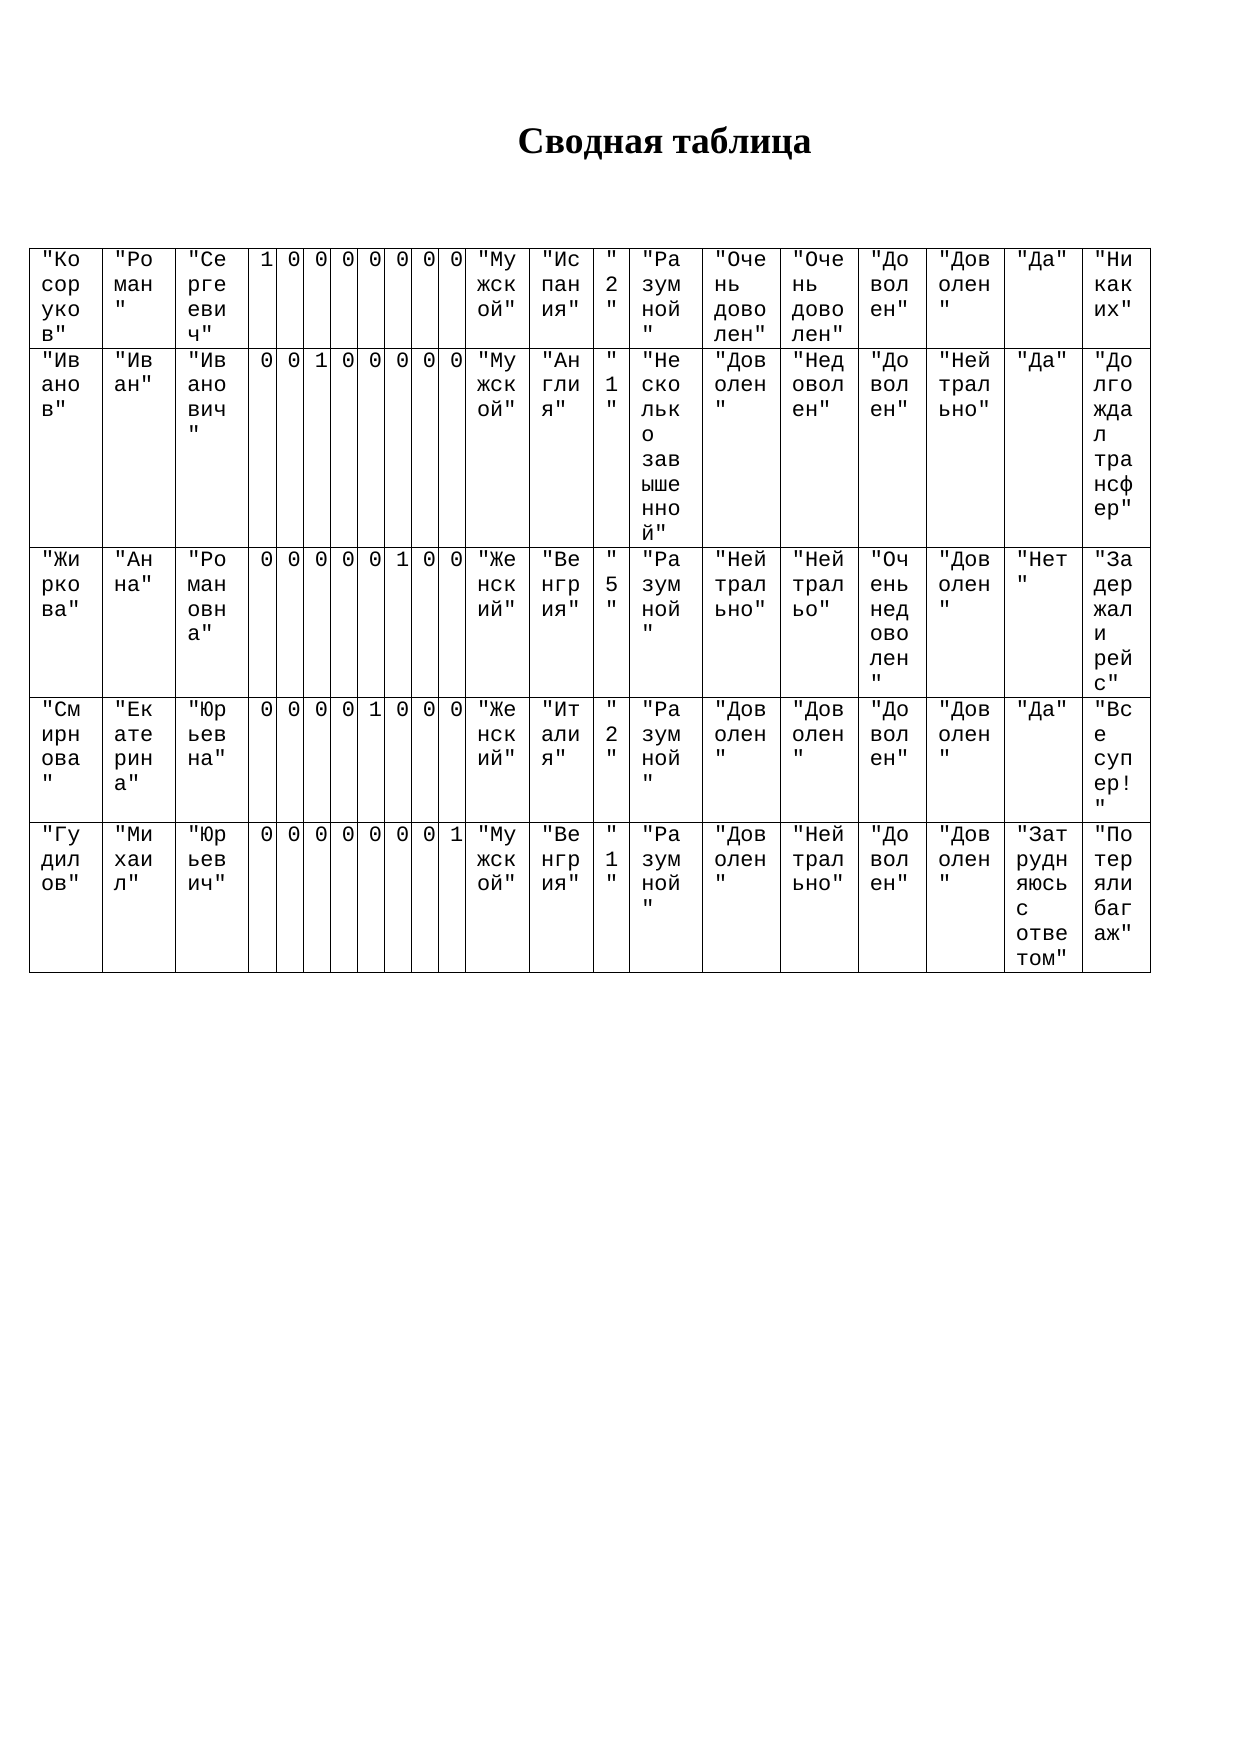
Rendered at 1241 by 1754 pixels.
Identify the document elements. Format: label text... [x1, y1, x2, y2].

table_cell "Доволен" [859, 823, 926, 972]
table_cell 0 [358, 349, 384, 547]
table_cell "5" [594, 548, 629, 697]
table_cell "1" [594, 349, 629, 547]
table_cell "Задержали рейс" [1083, 548, 1150, 697]
table_cell "2" [594, 698, 629, 822]
table_cell 0 [439, 698, 465, 822]
table_cell "Нет" [1005, 548, 1082, 697]
table_cell 0 [277, 698, 303, 822]
table_cell 0 [249, 548, 276, 697]
table_cell 0 [304, 823, 330, 972]
table_cell 1 [358, 698, 384, 822]
table_cell "Италия" [530, 698, 593, 822]
table_header 0 [304, 249, 330, 348]
table_cell "Доволен" [703, 698, 780, 822]
table_cell "Анна" [103, 548, 175, 697]
table_cell "Венгрия" [530, 548, 593, 697]
table_header 0 [385, 249, 411, 348]
table_cell 0 [385, 349, 411, 547]
table_header 0 [358, 249, 384, 348]
table_header "Доволен" [927, 249, 1004, 348]
table_cell "Разумной" [630, 823, 702, 972]
table_cell "Романовна" [176, 548, 248, 697]
table_cell 0 [249, 823, 276, 972]
table_cell "1" [594, 823, 629, 972]
table_cell "Очень недоволен" [859, 548, 926, 697]
table_header 1 [249, 249, 276, 348]
table_cell "Долго ждал трансфер" [1083, 349, 1150, 547]
table_cell "Да" [1005, 349, 1082, 547]
table_cell 0 [304, 548, 330, 697]
table_cell 0 [331, 823, 357, 972]
table_cell "Да" [1005, 698, 1082, 822]
table_cell "Доволен" [859, 698, 926, 822]
table_cell "Женский" [466, 698, 529, 822]
table_cell 0 [277, 548, 303, 697]
table_cell "Юрьевна" [176, 698, 248, 822]
table_cell "Доволен" [927, 823, 1004, 972]
table_cell 0 [277, 823, 303, 972]
table_cell "Доволен" [927, 698, 1004, 822]
table_cell 1 [304, 349, 330, 547]
table_cell "Иванов" [30, 349, 102, 547]
table_header "Никаких" [1083, 249, 1150, 348]
table_cell "Юрьевич" [176, 823, 248, 972]
table_cell "Нейтрально" [703, 548, 780, 697]
table_cell "Разумной" [630, 548, 702, 697]
table_cell "Доволен" [703, 823, 780, 972]
table_cell 0 [331, 349, 357, 547]
table_header "Очень доволен" [781, 249, 858, 348]
table_cell "Нейтрально" [781, 823, 858, 972]
table_header "Да" [1005, 249, 1082, 348]
table_cell 0 [412, 548, 438, 697]
table_header "Сергеевич" [176, 249, 248, 348]
table_cell "Разумной" [630, 698, 702, 822]
table_header "Испания" [530, 249, 593, 348]
table_cell "Англия" [530, 349, 593, 547]
table_cell "Доволен" [859, 349, 926, 547]
table_header 0 [412, 249, 438, 348]
table_cell 0 [439, 349, 465, 547]
table_cell "Венгрия" [530, 823, 593, 972]
table_cell "Недоволен" [781, 349, 858, 547]
table_header "Очень доволен" [703, 249, 780, 348]
table_cell "Нейтральо" [781, 548, 858, 697]
table_cell 0 [439, 548, 465, 697]
table_cell "Жиркова" [30, 548, 102, 697]
table_header 0 [277, 249, 303, 348]
table_cell 1 [385, 548, 411, 697]
table_cell 0 [331, 548, 357, 697]
table_cell 0 [249, 698, 276, 822]
table_cell 0 [277, 349, 303, 547]
table_cell "Михаил" [103, 823, 175, 972]
table_header 0 [439, 249, 465, 348]
table_cell 0 [249, 349, 276, 547]
table_cell 0 [385, 823, 411, 972]
table_cell "Иванович" [176, 349, 248, 547]
table_header "Доволен" [859, 249, 926, 348]
table_header "Косоруков" [30, 249, 102, 348]
table_header "2" [594, 249, 629, 348]
table_cell 0 [358, 548, 384, 697]
table_header "Роман" [103, 249, 175, 348]
table_cell "Мужской" [466, 349, 529, 547]
table_cell "Затрудняюсь с ответом" [1005, 823, 1082, 972]
table_header 0 [331, 249, 357, 348]
table_cell "Гудилов" [30, 823, 102, 972]
table_cell 0 [412, 698, 438, 822]
table_cell "Несколько завышенной" [630, 349, 702, 547]
table_cell 0 [304, 698, 330, 822]
table_cell 1 [439, 823, 465, 972]
table_header "Разумной" [630, 249, 702, 348]
table_cell "Потеряли багаж" [1083, 823, 1150, 972]
table_cell "Доволен" [927, 548, 1004, 697]
table_cell "Все супер!" [1083, 698, 1150, 822]
table_cell "Иван" [103, 349, 175, 547]
table_cell "Доволен" [703, 349, 780, 547]
table_cell 0 [412, 349, 438, 547]
table_header "Мужской" [466, 249, 529, 348]
table_cell "Нейтрально" [927, 349, 1004, 547]
table_cell "Смирнова" [30, 698, 102, 822]
table_cell "Доволен " [781, 698, 858, 822]
table_cell "Мужской" [466, 823, 529, 972]
table_cell "Женский" [466, 548, 529, 697]
table_cell "Екатерина" [103, 698, 175, 822]
table_cell 0 [385, 698, 411, 822]
text Сводная таблица [177, 118, 1152, 161]
table_cell 0 [412, 823, 438, 972]
table_cell 0 [358, 823, 384, 972]
table_cell 0 [331, 698, 357, 822]
